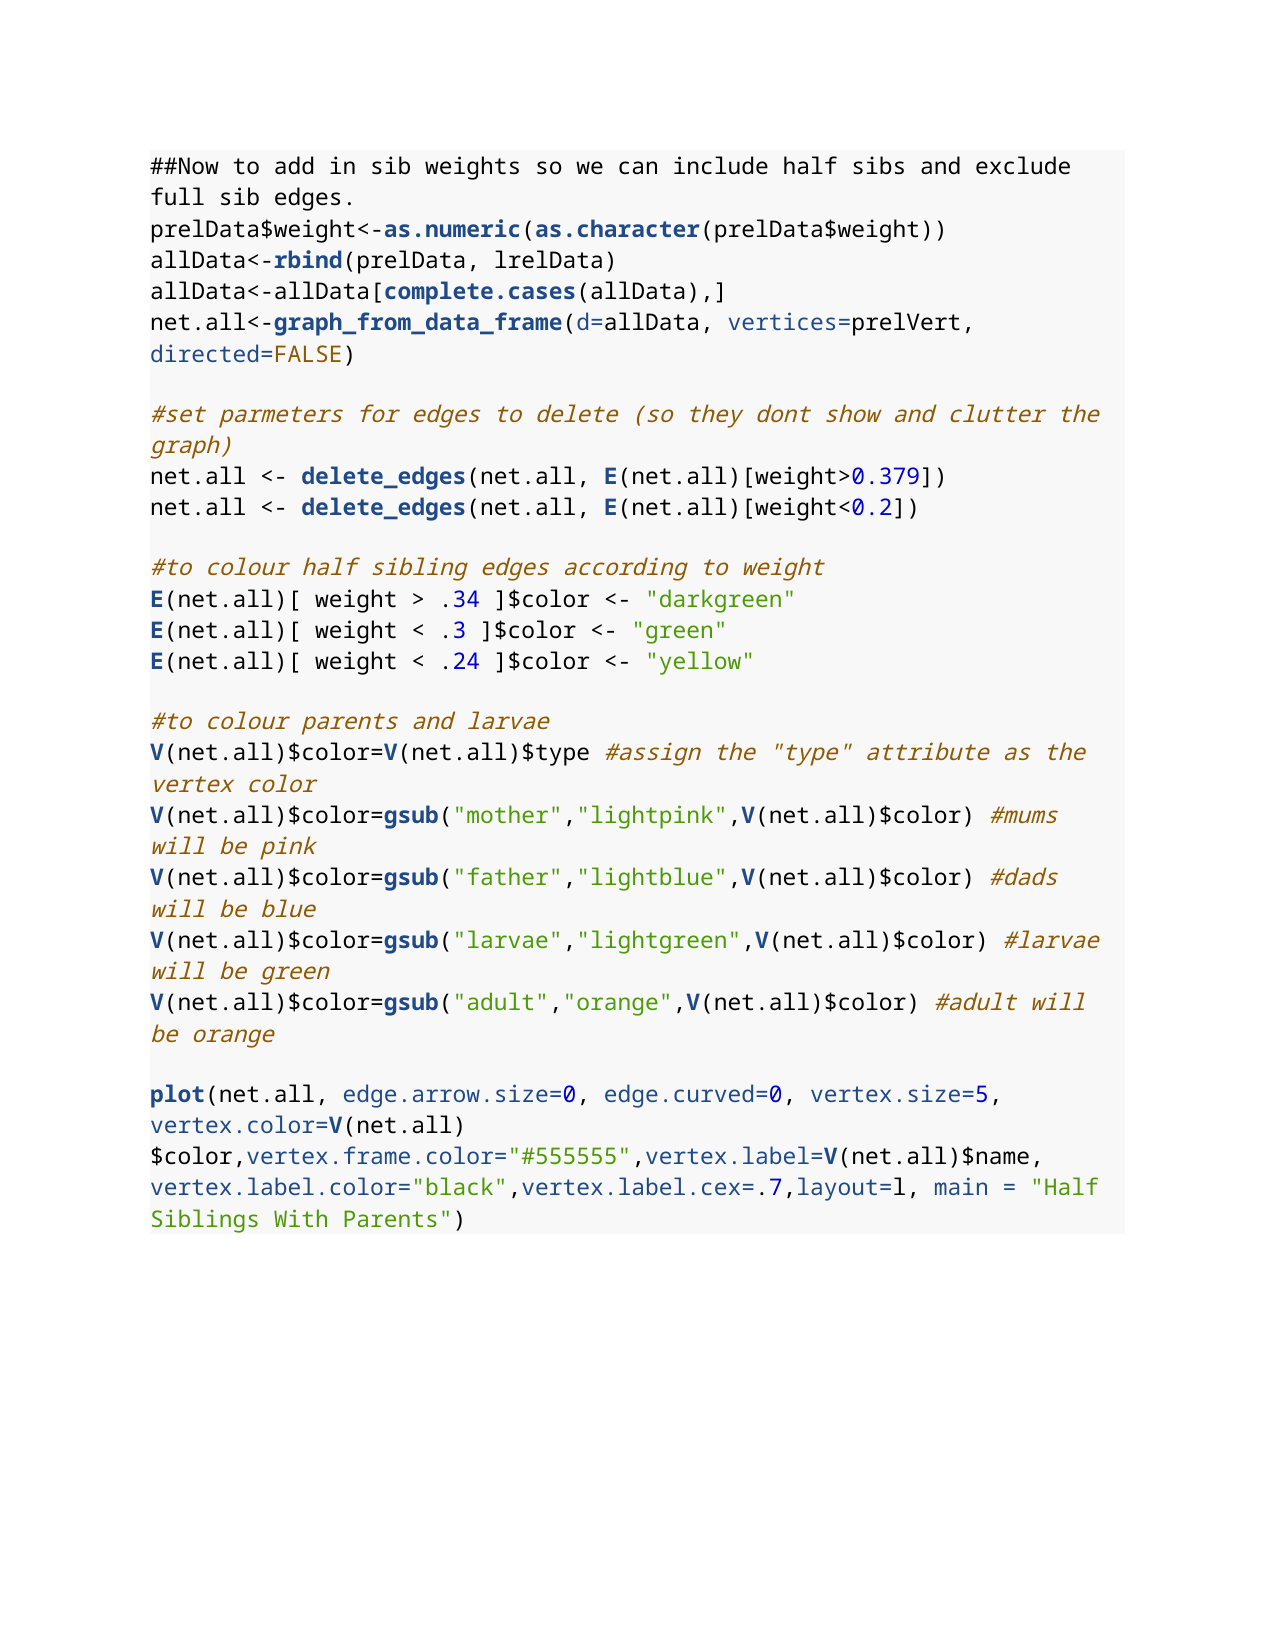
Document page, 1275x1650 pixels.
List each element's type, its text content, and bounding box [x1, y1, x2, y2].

text ##Now to add in sib weights so we can include half sibs and exclude full sib edges. prelData$weight<-as.numeric(as.character(prelData$weight)) allData<-rbind(prelData, lrelData) allData<-allData[complete.cases(allData),] net.all<-graph_from_data_frame(d=allData, vertices=prelVert, directed=FALSE) #set parmeters for edges to delete (so they dont show and clutter the graph) net.all <- delete_edges(net.all, E(net.all)[weight>0.379]) net.all <- delete_edges(net.all, E(net.all)[weight<0.2]) #to colour half sibling edges according to weight E(net.all)[ weight > .34 ]$color <- "darkgreen" E(net.all)[ weight < .3 ]$color <- "green" E(net.all)[ weight < .24 ]$color <- "yellow" #to colour parents and larvae V(net.all)$color=V(net.all)$type #assign the "type" attribute as the vertex color V(net.all)$color=gsub("mother","lightpink",V(net.all)$color) #mums will be pink V(net.all)$color=gsub("father","lightblue",V(net.all)$color) #dads will be blue V(net.all)$color=gsub("larvae","lightgreen",V(net.all)$color) #larvae will be green V(net.all)$color=gsub("adult","orange",V(net.all)$color) #adult will be orange plot(net.all, edge.arrow.size=0, edge.curved=0, vertex.size=5, vertex.color=V(net.all)$color,vertex.frame.color="#555555",vertex.label=V(net.all)$name, vertex.label.color="black",vertex.label.cex=.7,layout=l, main = "Half Siblings With Parents") [150, 150, 1125, 1234]
